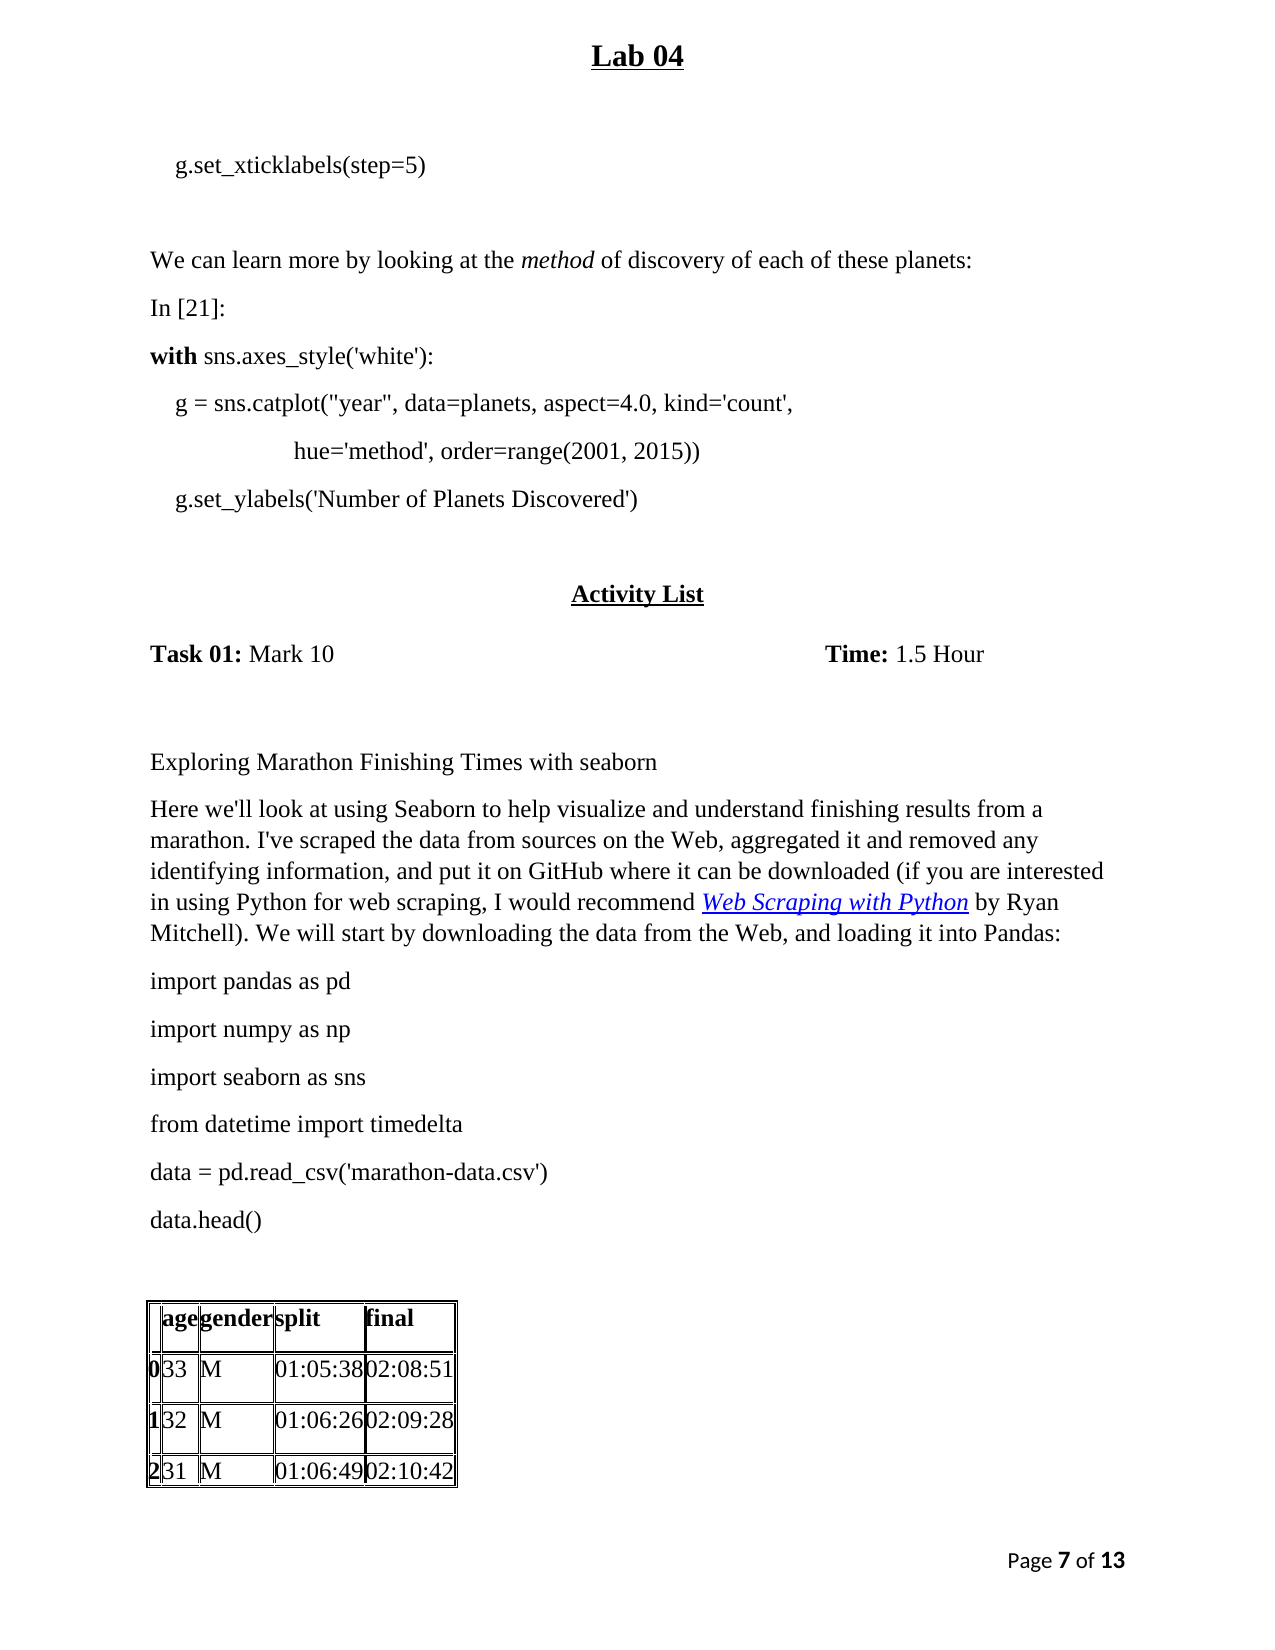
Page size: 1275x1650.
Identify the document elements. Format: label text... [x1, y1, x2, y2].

table_cell 01:06:26 [276, 1405, 364, 1453]
text import seaborn as sns [150, 1062, 1125, 1090]
table_header split [275, 1302, 365, 1351]
table_header age [162, 1304, 199, 1351]
table_cell M [201, 1355, 273, 1402]
table_header final [365, 1304, 454, 1351]
table_cell 33 [163, 1355, 198, 1402]
table_cell 01:06:49 [275, 1456, 365, 1484]
text We can learn more by looking at the method of discovery of each of these planets: [150, 245, 1125, 274]
text data.head() [150, 1205, 1125, 1233]
text g.set_xticklabels(step=5) [150, 150, 1125, 179]
text data = pd.read_csv('marathon-data.csv') [150, 1157, 1125, 1186]
table_header gender [200, 1304, 274, 1351]
table_cell 01:05:38 [276, 1355, 364, 1402]
table_cell 32 [163, 1405, 198, 1453]
text from datetime import timedelta [150, 1109, 1125, 1138]
text g = sns.catplot("year", data=planets, aspect=4.0, kind='count', [150, 388, 1125, 417]
table_cell 1 [148, 1402, 162, 1453]
table_cell 02:09:28 [365, 1402, 456, 1453]
table_cell M [200, 1456, 274, 1484]
text import numpy as np [150, 1014, 1125, 1043]
text Exploring Marathon Finishing Times with seaborn [150, 747, 1125, 775]
text Activity List [150, 579, 1125, 608]
table_cell 02:10:42 [365, 1453, 456, 1484]
text hue='method', order=range(2001, 2015)) [150, 436, 1125, 465]
text g.set_ylabels('Number of Planets Discovered') [150, 484, 1125, 513]
text Task 01: Mark 10 Time: 1.5 Hour [150, 639, 1125, 668]
table_cell M [201, 1405, 273, 1453]
table_cell 2 [148, 1453, 162, 1484]
text with sns.axes_style('white'): [150, 341, 1125, 369]
text import pandas as pd [150, 966, 1125, 995]
text In [21]: [150, 293, 1125, 322]
table_cell 02:08:51 [367, 1351, 455, 1402]
text Here we'll look at using Seaborn to help visualize and understand finishing results from a marathon. I've scraped the data from sources on the Web, aggregated it and removed any identifying information, and put it on GitHub where it can be downloaded (if you are interested in using Python for web scraping, I would recommend Web Scraping with Python by Ryan Mitchell). We will start by downloading the data from the Web, and loading it into Pandas: [150, 794, 1125, 947]
table_header [150, 1304, 162, 1351]
table_cell 31 [162, 1456, 199, 1484]
